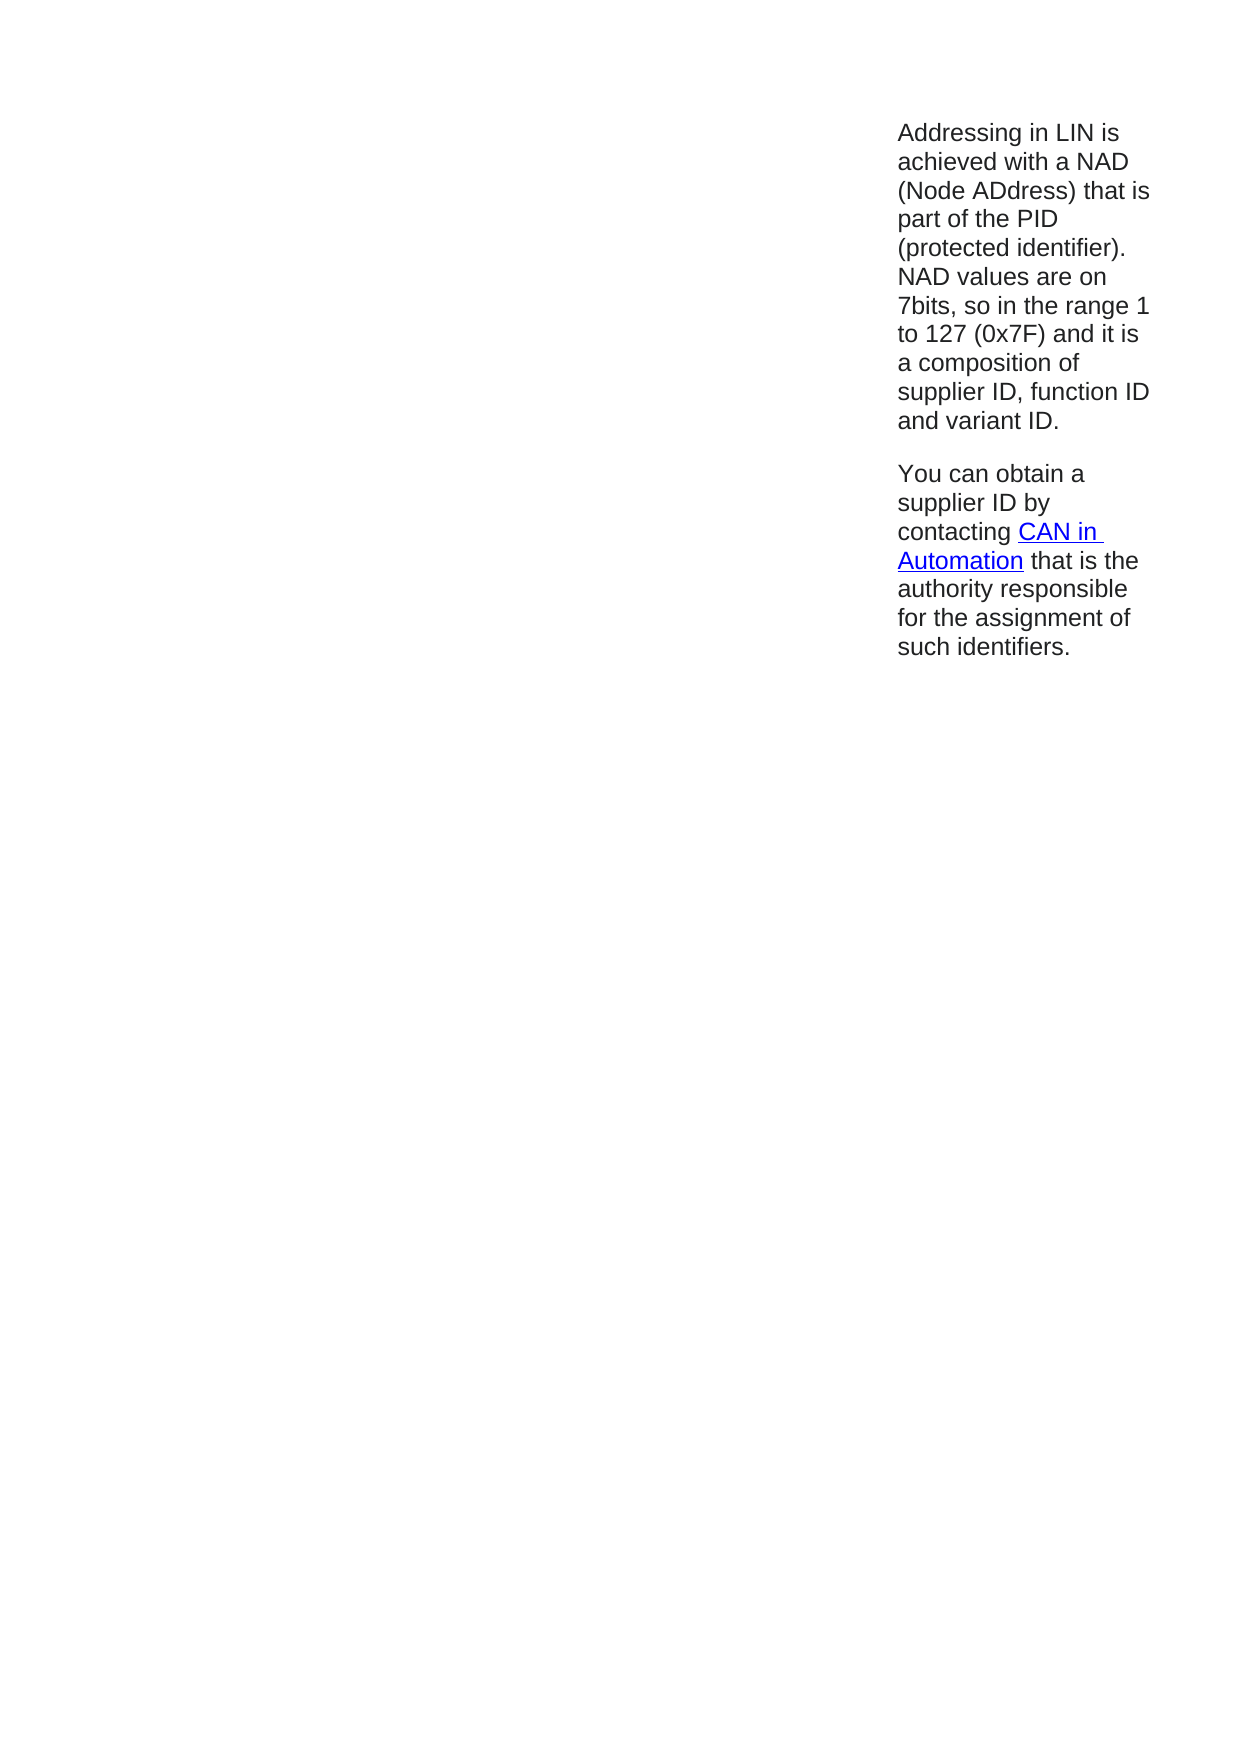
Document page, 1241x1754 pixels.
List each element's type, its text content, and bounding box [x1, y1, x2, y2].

text Addressing in LIN is achieved with a NAD (Node ADdress) that is part of the PID (protected identifier). NAD values are on 7bits, so in the range 1 to 127 (0x7F) and it is a composition of supplier ID, function ID and variant ID. [897, 118, 1152, 434]
text You can obtain a supplier ID by contacting CAN in Automation that is the authority responsible for the assignment of such identifiers. [897, 459, 1152, 661]
